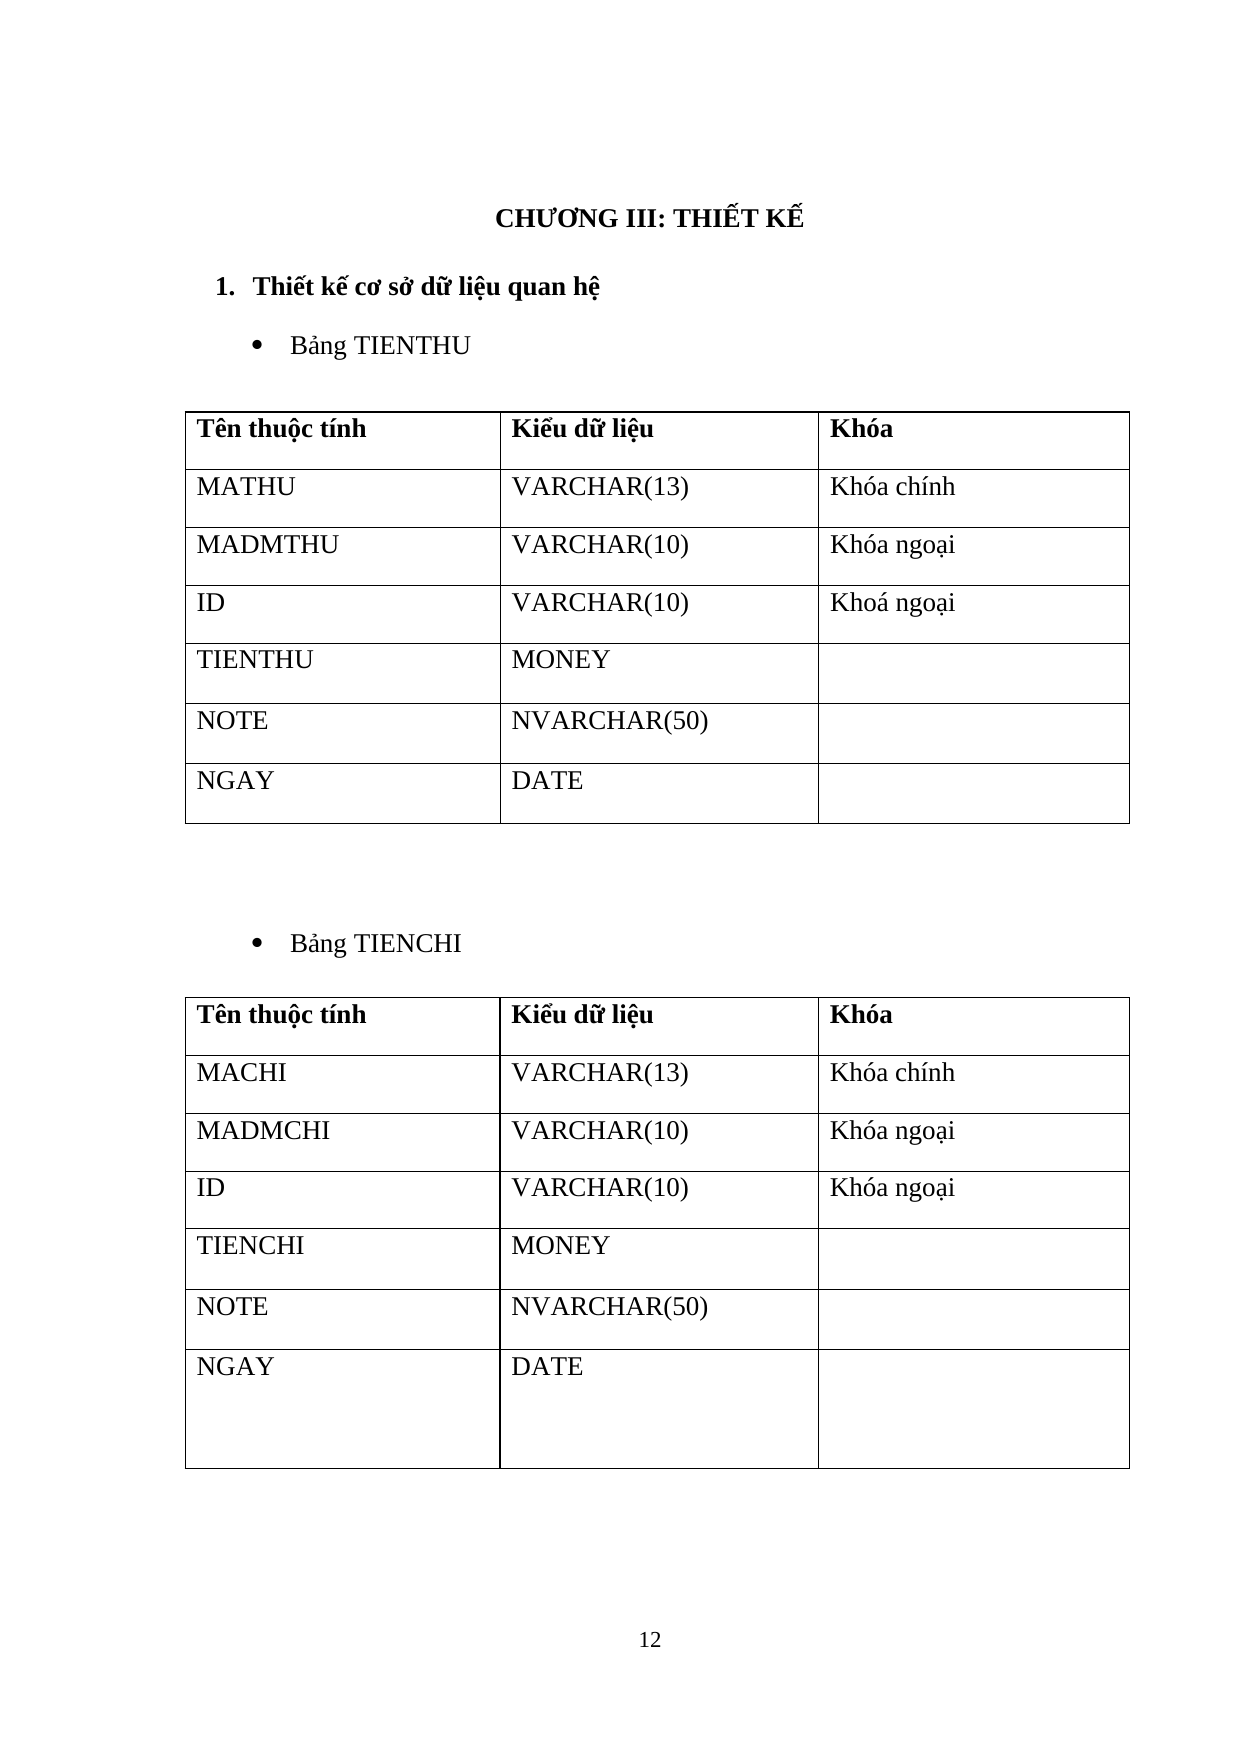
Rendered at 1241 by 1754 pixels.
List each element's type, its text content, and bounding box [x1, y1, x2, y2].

table_header Kiểu dữ liệu [501, 413, 818, 469]
table_cell Khóa chính [819, 470, 1129, 527]
table_cell VARCHAR(10) [501, 586, 818, 643]
table_cell [819, 764, 1129, 823]
table_cell Khóa ngoại [819, 528, 1129, 585]
table_cell MONEY [501, 644, 818, 703]
table_cell TIENCHI [186, 1229, 499, 1288]
table_cell NGAY [186, 1350, 499, 1468]
table_cell VARCHAR(10) [501, 1114, 818, 1171]
table_cell DATE [501, 764, 818, 823]
table_cell VARCHAR(13) [501, 470, 818, 527]
subtitle CHƯƠNG III: THIẾT KẾ [177, 202, 1122, 233]
subtitle Thiết kế cơ sở dữ liệu quan hệ [215, 270, 1122, 301]
table_cell DATE [501, 1350, 818, 1468]
table_header Tên thuộc tính [186, 413, 500, 469]
table_cell Khoá ngoại [819, 586, 1129, 643]
table_cell ID [186, 1172, 499, 1228]
table_cell ID [186, 586, 500, 643]
table_cell VARCHAR(13) [501, 1056, 818, 1113]
table_cell MADMTHU [186, 528, 500, 585]
table_cell Khóa ngoại [819, 1114, 1129, 1171]
table_header Khóa [819, 998, 1129, 1055]
table_cell NOTE [186, 1290, 499, 1349]
table_cell [819, 704, 1129, 763]
table_header Khóa [819, 413, 1129, 469]
table_cell [819, 1290, 1129, 1349]
table_cell NVARCHAR(50) [501, 704, 818, 763]
table_cell [819, 644, 1129, 703]
table_cell NGAY [186, 764, 500, 823]
table_cell [819, 1350, 1129, 1468]
table_cell Khóa chính [819, 1056, 1129, 1113]
table_cell NOTE [186, 704, 500, 763]
table_cell [819, 1229, 1129, 1288]
table_cell VARCHAR(10) [501, 528, 818, 585]
table_header Kiểu dữ liệu [501, 998, 818, 1055]
table_cell VARCHAR(10) [501, 1172, 818, 1228]
table_cell Khóa ngoại [819, 1172, 1129, 1228]
table_cell MADMCHI [186, 1114, 499, 1171]
table_cell NVARCHAR(50) [501, 1290, 818, 1349]
table_cell MATHU [186, 470, 500, 527]
table_cell TIENTHU [186, 644, 500, 703]
table_cell MACHI [186, 1056, 499, 1113]
table_header Tên thuộc tính [186, 998, 499, 1055]
list Bảng TIENCHI [252, 927, 1122, 958]
list Bảng TIENTHU [252, 329, 1122, 360]
table_cell MONEY [501, 1229, 818, 1288]
